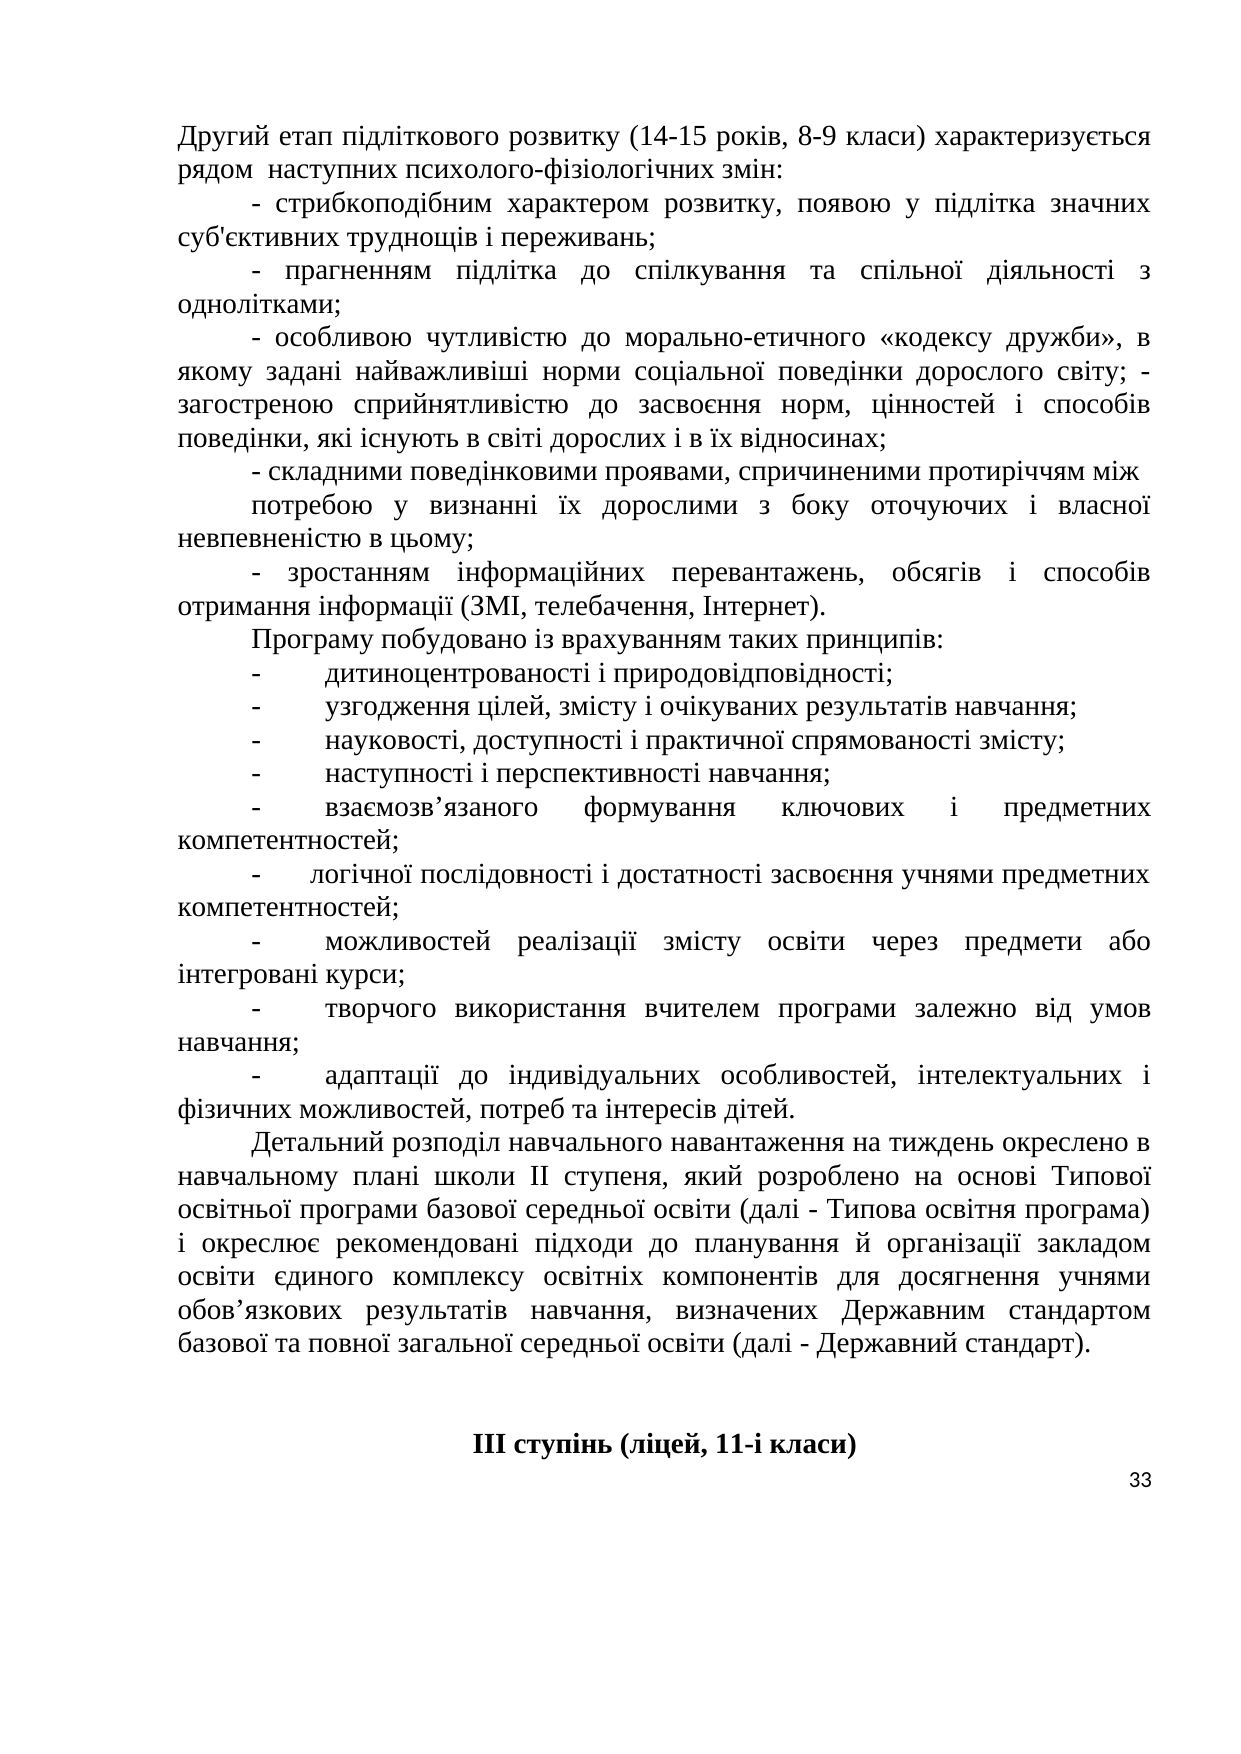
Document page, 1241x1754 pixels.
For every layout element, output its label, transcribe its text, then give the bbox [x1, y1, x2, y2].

text - зростанням інформаційних перевантажень, обсягів і способів отримання інформації (ЗМІ, телебачення, Інтернет). [177, 554, 1152, 621]
text - прагненням підлітка до спілкування та спільної діяльності з однолітками; [177, 252, 1152, 319]
text ІІІ ступінь (ліцей, 11-і класи) [177, 1426, 1152, 1460]
text - можливостей реалізації змісту освіти через предмети або інтегровані курси; [177, 923, 1152, 990]
text - узгодження цілей, змісту і очікуваних результатів навчання; [177, 688, 1152, 722]
text - складними поведінковими проявами, спричиненими протиріччям між [177, 453, 1152, 487]
text - стрибкоподібним характером розвитку, появою у підлітка значних суб'єктивних труднощів і переживань; [177, 185, 1152, 252]
text потребою у визнанні їх дорослими з боку оточуючих і власної невпевненістю в цьому; [177, 487, 1152, 554]
text - дитиноцентрованості і природовідповідності; [177, 655, 1152, 688]
text Програму побудовано із врахуванням таких принципів: [177, 621, 1152, 655]
text - взаємозв’язаного формування ключових і предметних компетентностей; [177, 789, 1152, 856]
text Детальний розподіл навчального навантаження на тиждень окреслено в навчальному плані школи ІІ ступеня, який розроблено на основі Типової освітньої програми базової середньої освіти (далі - Типова освітня програма) і окреслює рекомендовані підходи до планування й організації закладом освіти єдиного комплексу освітніх компонентів для досягнення учнями обов’язкових результатів навчання, визначених Державним стандартом базової та повної загальної середньої освіти (далі - Державний стандарт). [177, 1124, 1152, 1359]
text - наступності і перспективності навчання; [177, 755, 1152, 789]
text - творчого використання вчителем програми залежно від умов навчання; [177, 990, 1152, 1057]
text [177, 118, 1152, 185]
text - науковості, доступності і практичної спрямованості змісту; [177, 722, 1152, 755]
text - логічної послідовності і достатності засвоєння учнями предметних компетентностей; [177, 856, 1152, 923]
text - особливою чутливістю до морально-етичного «кодексу дружби», в якому задані найважливіші норми соціальної поведінки дорослого світу; - загостреною сприйнятливістю до засвоєння норм, цінностей і способів поведінки, які існують в світі дорослих і в їх відносинах; [177, 319, 1152, 453]
text - адаптації до індивідуальних особливостей, інтелектуальних і фізичних можливостей, потреб та інтересів дітей. [177, 1057, 1152, 1124]
